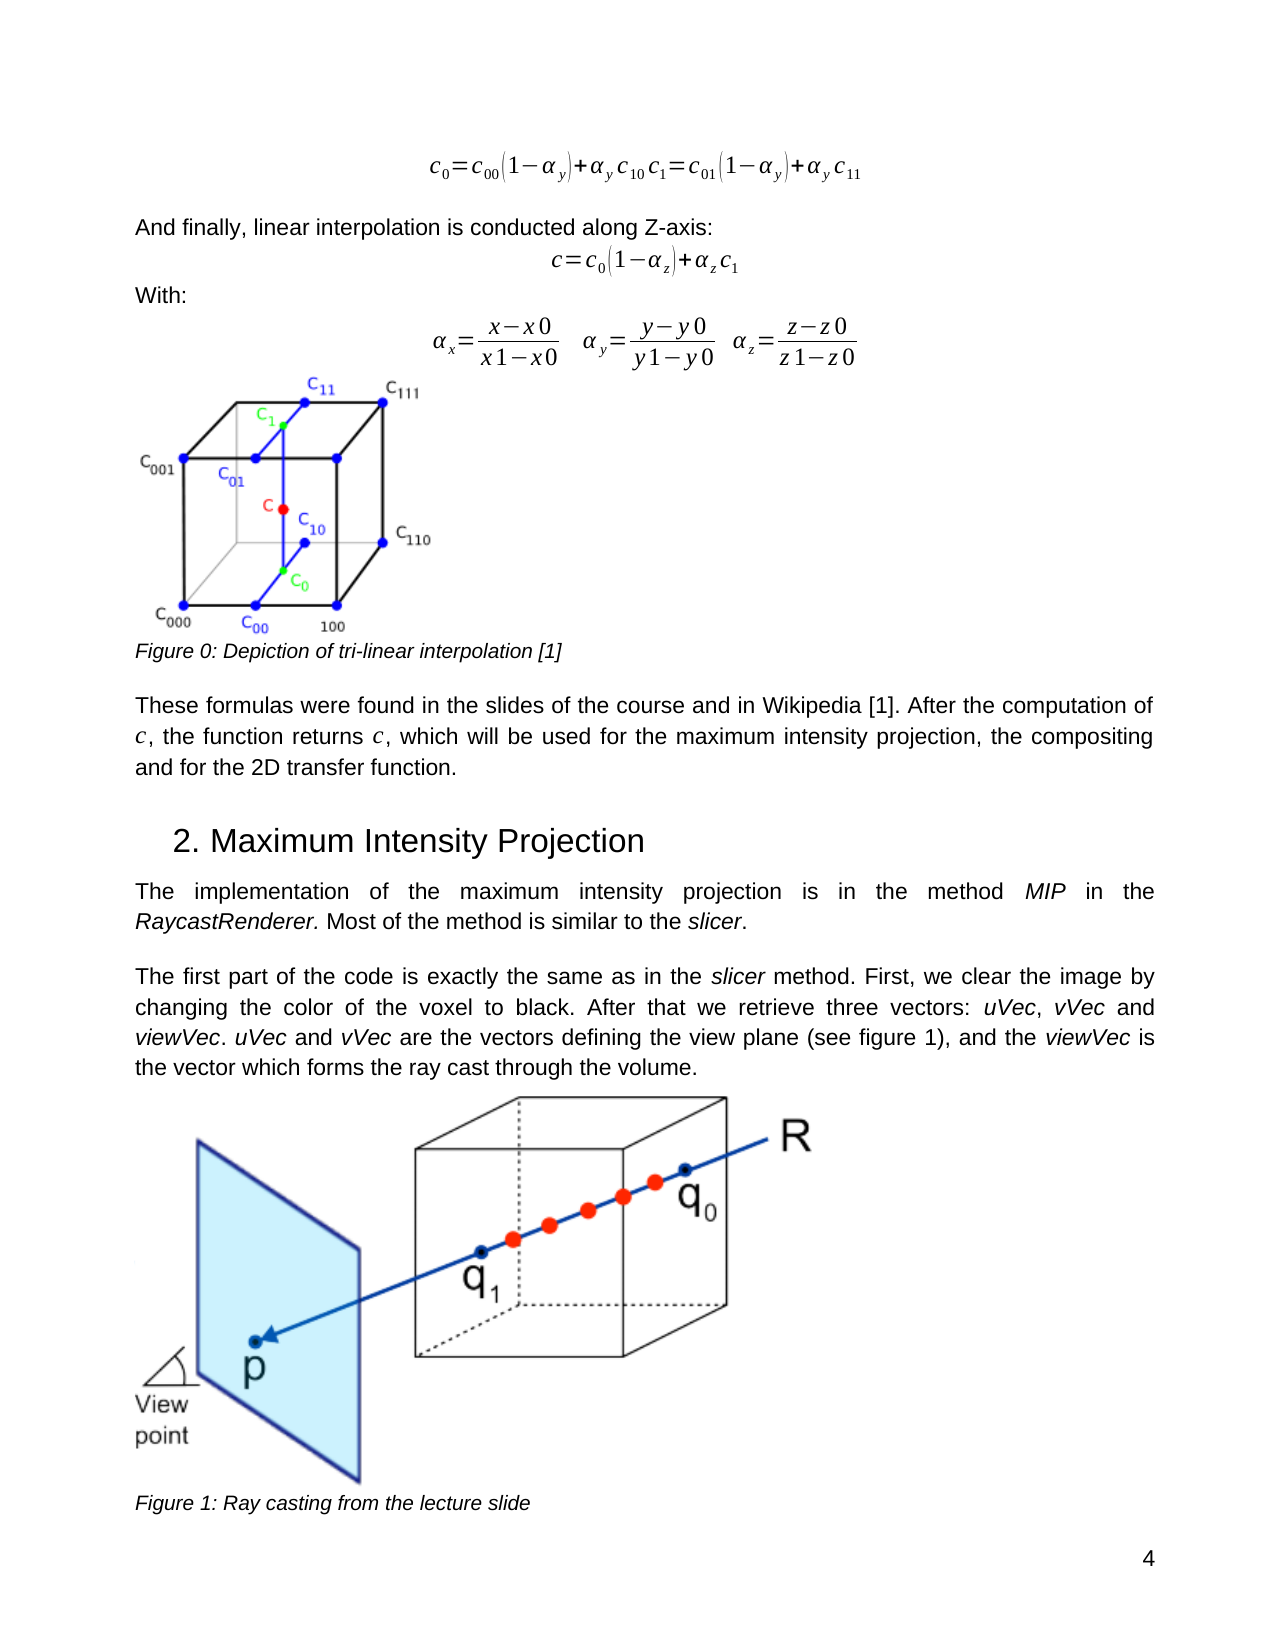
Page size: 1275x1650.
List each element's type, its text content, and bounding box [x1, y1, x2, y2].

text With: [135, 282, 1155, 309]
text These formulas were found in the slides of the course and in Wikipedia [1]. After the computation of , the function returns , which will be used for the maximum intensity projection, the compositing and for the 2D transfer function. [135, 692, 1155, 780]
text The first part of the code is exactly the same as in the slicer method. First, we clear the image by changing the color of the voxel to black. After that we retrieve three vectors: uVec, vVec and viewVec. uVec and vVec are the vectors defining the view plane (see figure 1), and the viewVec is the vector which forms the ray cast through the volume. [135, 963, 1155, 1080]
subtitle Maximum Intensity Projection [172, 821, 1155, 859]
text Figure 0: Depiction of tri-linear interpolation [1] [135, 639, 1155, 663]
text And finally, linear interpolation is conducted along Z-axis: [135, 213, 1155, 240]
picture [135, 375, 435, 636]
picture [134, 1084, 826, 1488]
text Figure 1: Ray casting from the lecture slide [135, 1491, 1155, 1515]
text The implementation of the maximum intensity projection is in the method MIP in the RaycastRenderer. Most of the method is similar to the slicer. [135, 878, 1155, 934]
